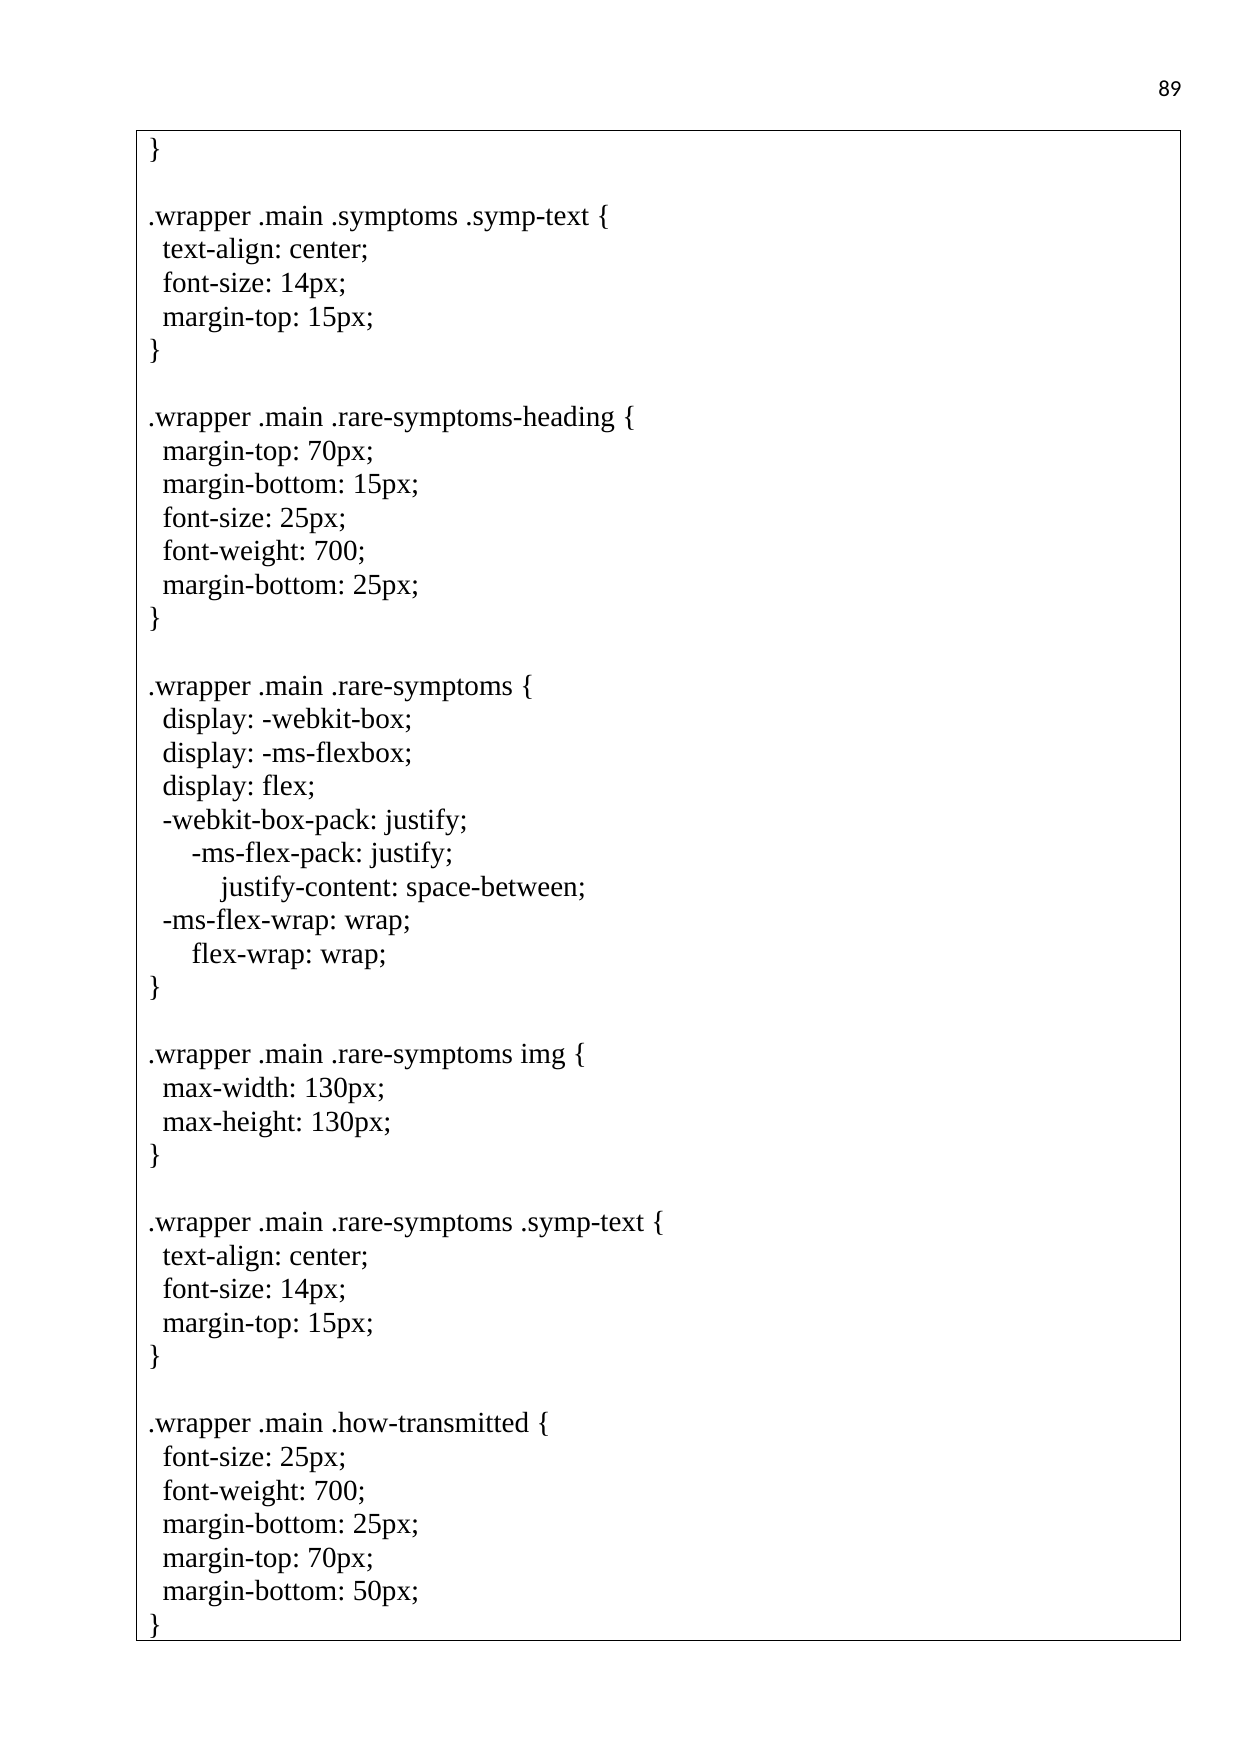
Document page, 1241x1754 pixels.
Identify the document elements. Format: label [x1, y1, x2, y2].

table_header [137, 131, 1180, 1640]
